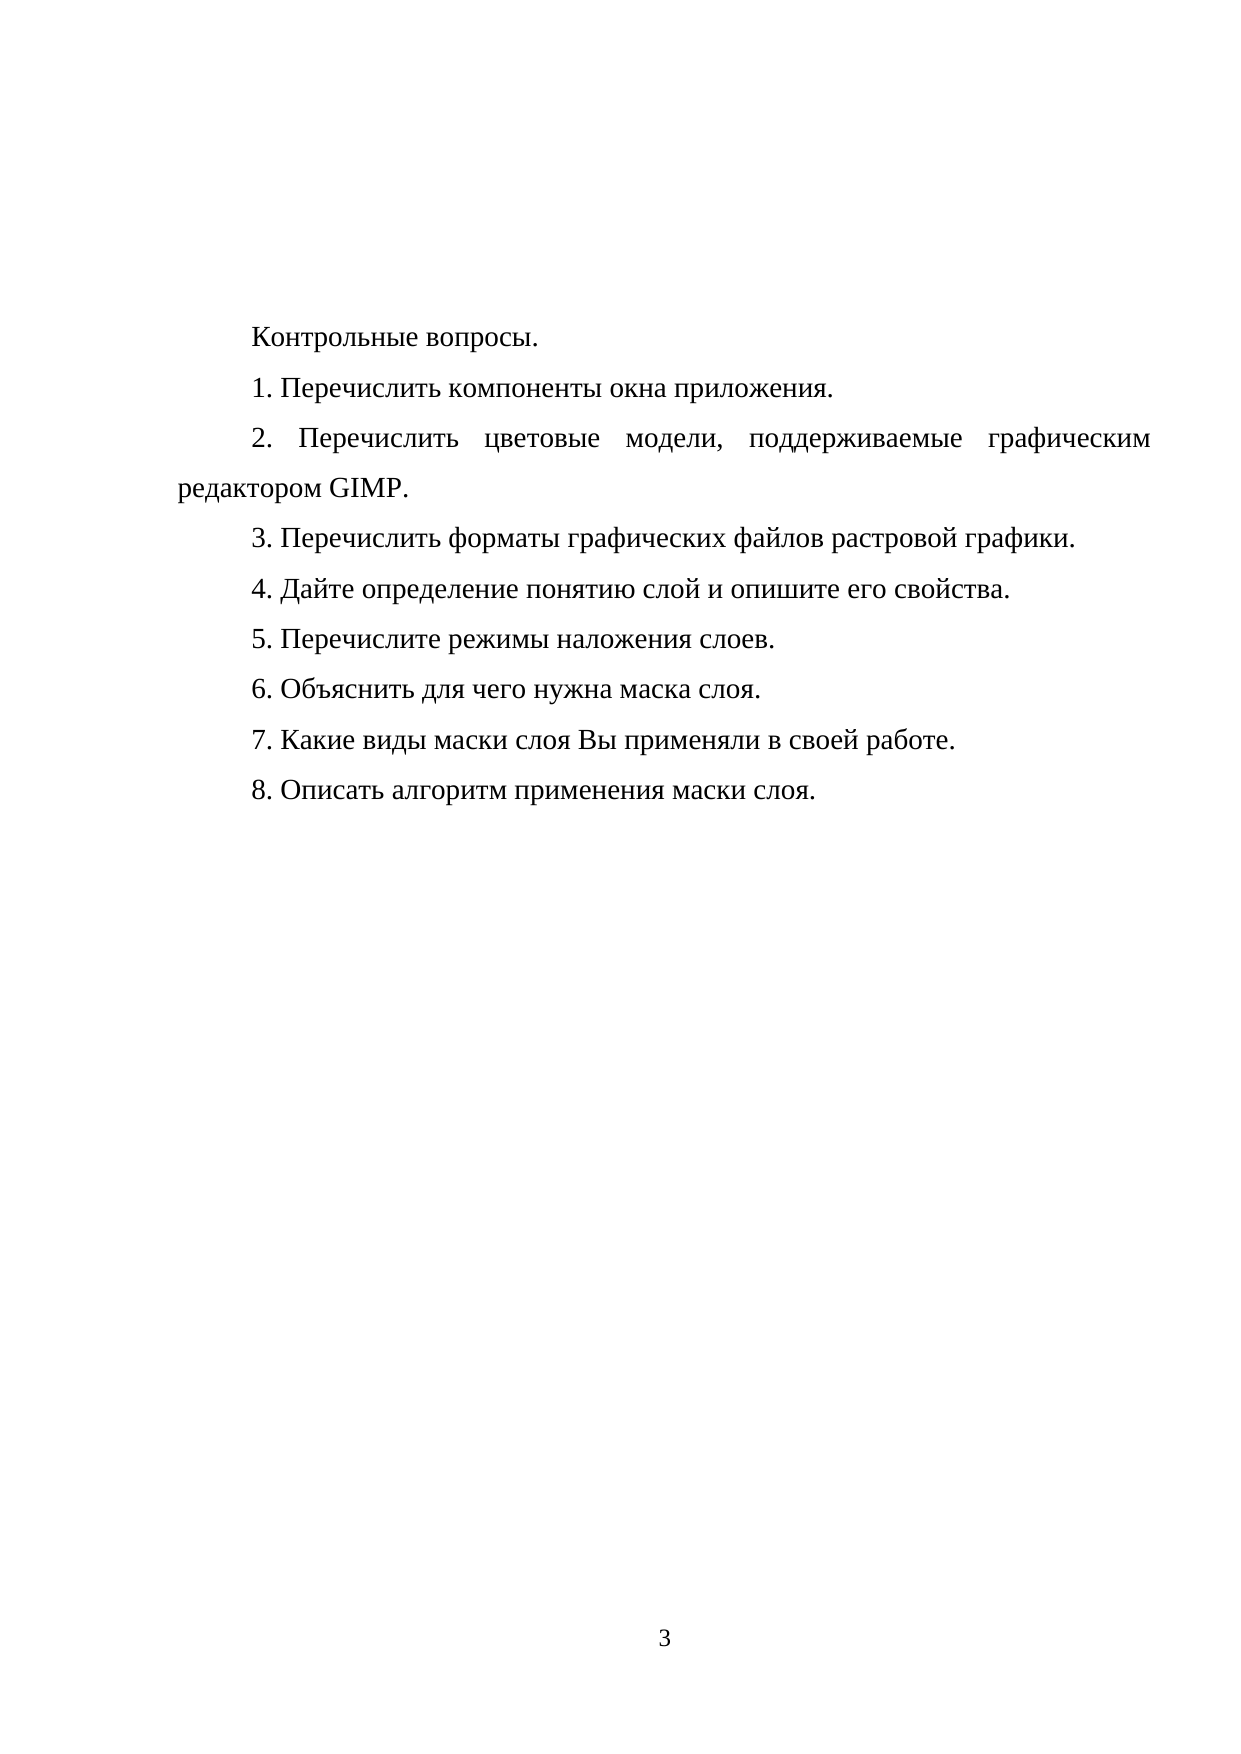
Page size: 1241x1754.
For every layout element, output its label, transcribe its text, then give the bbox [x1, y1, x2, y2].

text 6. Объяснить для чего нужна маска слоя. [177, 672, 1152, 705]
text 2. Перечислить цветовые модели, поддерживаемые графическим редактором GIMP. [177, 420, 1152, 504]
text 3. Перечислить форматы графических файлов растровой графики. [177, 521, 1152, 554]
text 5. Перечислите режимы наложения слоев. [177, 621, 1152, 655]
text 8. Описать алгоритм применения маски слоя. [177, 772, 1152, 806]
text Контрольные вопросы. [177, 319, 1152, 353]
text 7. Какие виды маски слоя Вы применяли в своей работе. [177, 722, 1152, 755]
text 1. Перечислить компоненты окна приложения. [177, 370, 1152, 403]
text 4. Дайте определение понятию слой и опишите его свойства. [177, 571, 1152, 604]
